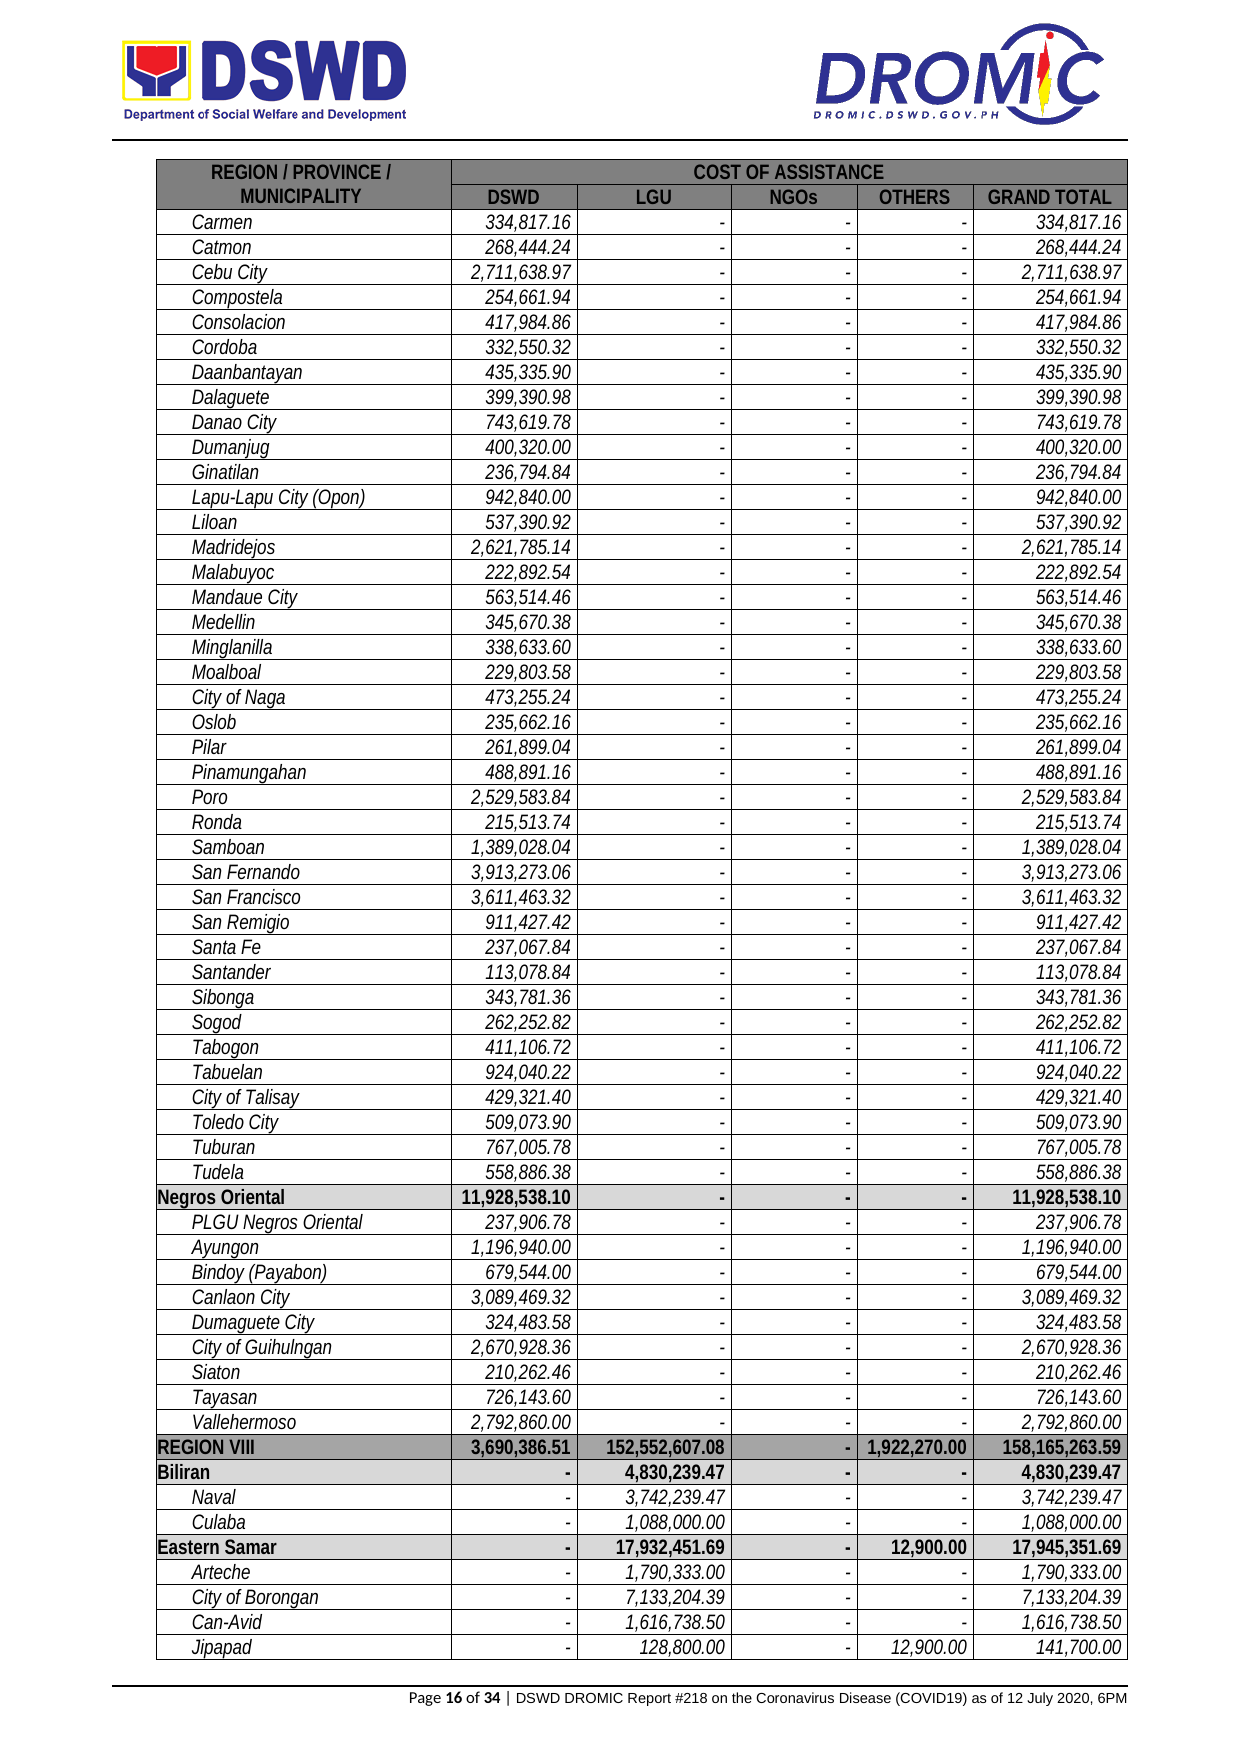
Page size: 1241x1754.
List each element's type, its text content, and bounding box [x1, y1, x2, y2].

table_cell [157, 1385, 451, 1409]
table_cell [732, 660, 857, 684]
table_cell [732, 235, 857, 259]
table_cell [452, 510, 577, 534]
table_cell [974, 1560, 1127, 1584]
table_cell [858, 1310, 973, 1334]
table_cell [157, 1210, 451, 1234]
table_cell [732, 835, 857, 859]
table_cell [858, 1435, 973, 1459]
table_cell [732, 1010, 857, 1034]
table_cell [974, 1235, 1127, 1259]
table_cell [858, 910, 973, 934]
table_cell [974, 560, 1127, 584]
picture [112, 37, 416, 125]
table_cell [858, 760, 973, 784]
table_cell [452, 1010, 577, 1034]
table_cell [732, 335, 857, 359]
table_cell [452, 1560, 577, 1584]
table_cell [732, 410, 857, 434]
table_cell NGOs [732, 185, 857, 209]
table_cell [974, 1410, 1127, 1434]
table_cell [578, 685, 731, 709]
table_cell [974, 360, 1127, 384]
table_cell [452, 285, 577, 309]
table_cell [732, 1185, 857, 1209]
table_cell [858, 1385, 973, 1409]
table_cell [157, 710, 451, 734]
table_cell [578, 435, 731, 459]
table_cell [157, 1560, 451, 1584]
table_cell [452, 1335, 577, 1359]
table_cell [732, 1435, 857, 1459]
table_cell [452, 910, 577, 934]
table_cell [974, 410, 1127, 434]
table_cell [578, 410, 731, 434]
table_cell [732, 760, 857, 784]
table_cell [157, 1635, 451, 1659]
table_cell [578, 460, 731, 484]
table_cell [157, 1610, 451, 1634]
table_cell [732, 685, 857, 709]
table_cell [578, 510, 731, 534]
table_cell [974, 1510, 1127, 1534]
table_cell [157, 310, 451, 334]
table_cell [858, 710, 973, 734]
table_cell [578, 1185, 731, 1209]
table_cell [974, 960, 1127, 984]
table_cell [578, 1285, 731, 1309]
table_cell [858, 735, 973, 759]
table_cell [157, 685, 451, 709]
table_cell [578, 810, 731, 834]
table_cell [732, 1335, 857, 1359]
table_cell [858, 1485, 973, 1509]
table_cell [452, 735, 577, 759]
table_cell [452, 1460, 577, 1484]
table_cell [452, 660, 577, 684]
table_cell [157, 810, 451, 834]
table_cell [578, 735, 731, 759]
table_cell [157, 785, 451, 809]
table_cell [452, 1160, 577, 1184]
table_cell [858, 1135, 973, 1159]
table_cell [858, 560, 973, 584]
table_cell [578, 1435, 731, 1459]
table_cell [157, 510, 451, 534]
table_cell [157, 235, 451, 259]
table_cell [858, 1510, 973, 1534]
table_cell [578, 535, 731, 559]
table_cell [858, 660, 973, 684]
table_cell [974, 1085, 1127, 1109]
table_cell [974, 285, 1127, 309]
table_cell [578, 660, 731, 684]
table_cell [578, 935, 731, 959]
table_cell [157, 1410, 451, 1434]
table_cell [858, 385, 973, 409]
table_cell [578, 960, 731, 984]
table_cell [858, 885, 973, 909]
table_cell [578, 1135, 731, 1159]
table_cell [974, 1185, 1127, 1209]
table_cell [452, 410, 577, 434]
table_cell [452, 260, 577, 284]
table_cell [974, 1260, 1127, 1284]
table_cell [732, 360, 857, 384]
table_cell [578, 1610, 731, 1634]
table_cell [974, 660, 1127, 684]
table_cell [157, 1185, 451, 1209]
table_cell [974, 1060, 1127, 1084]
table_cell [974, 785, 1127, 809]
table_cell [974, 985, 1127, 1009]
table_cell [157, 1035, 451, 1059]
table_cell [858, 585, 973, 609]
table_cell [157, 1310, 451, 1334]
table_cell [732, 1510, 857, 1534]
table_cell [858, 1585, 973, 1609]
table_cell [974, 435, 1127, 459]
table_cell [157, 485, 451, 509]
table_header REGION / PROVINCE / MUNICIPALITY [157, 160, 451, 209]
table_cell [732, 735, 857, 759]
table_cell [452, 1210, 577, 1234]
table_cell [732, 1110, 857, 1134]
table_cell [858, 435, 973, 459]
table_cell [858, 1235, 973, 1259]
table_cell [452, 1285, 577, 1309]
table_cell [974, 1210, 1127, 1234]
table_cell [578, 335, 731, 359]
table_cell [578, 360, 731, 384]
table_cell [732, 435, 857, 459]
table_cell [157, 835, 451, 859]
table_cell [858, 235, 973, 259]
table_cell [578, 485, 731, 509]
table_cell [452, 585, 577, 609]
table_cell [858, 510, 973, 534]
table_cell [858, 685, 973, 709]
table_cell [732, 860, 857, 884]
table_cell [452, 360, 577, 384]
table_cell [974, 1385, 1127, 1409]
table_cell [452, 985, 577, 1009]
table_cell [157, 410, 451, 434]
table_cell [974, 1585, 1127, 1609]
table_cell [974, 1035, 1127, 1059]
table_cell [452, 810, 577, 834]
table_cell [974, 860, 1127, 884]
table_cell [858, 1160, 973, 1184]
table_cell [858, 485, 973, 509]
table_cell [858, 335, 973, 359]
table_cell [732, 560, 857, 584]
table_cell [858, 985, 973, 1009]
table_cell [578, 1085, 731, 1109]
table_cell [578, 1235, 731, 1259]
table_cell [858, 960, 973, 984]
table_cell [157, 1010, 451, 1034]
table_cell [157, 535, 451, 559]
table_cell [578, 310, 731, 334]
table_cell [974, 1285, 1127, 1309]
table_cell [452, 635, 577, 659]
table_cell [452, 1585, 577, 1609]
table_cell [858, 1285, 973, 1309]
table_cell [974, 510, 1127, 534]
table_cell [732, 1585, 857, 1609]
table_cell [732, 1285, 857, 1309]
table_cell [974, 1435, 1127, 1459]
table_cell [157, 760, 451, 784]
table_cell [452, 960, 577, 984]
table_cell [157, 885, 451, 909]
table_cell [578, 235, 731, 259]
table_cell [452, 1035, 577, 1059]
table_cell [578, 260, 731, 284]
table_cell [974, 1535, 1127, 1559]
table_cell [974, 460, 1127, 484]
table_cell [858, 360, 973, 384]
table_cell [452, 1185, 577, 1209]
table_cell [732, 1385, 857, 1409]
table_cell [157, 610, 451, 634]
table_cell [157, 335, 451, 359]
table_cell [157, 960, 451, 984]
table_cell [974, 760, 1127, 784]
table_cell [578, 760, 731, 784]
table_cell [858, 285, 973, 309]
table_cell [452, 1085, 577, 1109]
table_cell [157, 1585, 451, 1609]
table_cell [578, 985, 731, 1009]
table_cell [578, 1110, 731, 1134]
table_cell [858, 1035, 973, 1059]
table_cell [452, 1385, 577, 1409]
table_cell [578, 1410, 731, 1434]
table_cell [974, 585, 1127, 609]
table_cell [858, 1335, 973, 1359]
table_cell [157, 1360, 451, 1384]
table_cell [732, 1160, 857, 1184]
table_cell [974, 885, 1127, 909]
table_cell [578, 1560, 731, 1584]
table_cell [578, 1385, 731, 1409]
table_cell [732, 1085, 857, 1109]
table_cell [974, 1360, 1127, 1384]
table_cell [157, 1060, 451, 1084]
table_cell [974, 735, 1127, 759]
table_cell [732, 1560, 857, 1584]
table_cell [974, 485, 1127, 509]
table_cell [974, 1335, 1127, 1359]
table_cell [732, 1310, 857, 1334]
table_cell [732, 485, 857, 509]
table_header COST OF ASSISTANCE [452, 160, 1127, 184]
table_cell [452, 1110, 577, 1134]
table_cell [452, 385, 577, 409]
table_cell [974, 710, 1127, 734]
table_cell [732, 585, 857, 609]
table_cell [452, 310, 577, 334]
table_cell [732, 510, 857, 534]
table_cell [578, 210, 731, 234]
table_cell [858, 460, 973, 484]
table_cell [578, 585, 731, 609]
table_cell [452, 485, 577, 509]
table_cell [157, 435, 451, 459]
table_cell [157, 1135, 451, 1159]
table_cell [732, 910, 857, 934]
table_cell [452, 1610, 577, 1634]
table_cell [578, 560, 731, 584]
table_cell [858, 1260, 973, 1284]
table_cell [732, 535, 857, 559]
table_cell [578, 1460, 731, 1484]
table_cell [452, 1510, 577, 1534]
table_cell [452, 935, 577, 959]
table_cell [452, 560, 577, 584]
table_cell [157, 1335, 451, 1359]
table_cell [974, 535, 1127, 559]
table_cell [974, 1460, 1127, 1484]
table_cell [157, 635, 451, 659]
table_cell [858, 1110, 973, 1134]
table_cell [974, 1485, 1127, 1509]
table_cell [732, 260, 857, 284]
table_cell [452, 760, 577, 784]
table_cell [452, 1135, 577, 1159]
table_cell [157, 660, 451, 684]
table_cell GRAND TOTAL [974, 185, 1127, 209]
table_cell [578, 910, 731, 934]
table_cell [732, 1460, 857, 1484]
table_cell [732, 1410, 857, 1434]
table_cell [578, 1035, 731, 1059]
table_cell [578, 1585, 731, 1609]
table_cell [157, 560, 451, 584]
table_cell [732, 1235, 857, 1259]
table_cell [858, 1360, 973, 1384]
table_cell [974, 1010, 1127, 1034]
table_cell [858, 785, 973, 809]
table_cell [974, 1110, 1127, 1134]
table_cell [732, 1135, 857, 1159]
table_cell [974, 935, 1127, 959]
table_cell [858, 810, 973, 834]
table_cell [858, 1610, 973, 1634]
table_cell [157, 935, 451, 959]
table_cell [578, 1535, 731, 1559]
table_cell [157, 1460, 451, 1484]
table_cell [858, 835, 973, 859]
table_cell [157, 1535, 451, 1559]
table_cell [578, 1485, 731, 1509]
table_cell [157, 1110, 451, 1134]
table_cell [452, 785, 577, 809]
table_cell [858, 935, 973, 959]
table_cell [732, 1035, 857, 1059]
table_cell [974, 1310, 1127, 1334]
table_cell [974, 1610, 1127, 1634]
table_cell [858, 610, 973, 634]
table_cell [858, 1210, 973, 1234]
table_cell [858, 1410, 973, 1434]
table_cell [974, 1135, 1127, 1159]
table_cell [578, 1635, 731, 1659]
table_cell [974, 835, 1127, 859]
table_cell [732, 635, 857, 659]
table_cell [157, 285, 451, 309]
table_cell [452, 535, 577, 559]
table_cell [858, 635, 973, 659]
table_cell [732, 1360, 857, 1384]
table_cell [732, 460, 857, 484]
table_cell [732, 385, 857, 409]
picture [781, 23, 1133, 125]
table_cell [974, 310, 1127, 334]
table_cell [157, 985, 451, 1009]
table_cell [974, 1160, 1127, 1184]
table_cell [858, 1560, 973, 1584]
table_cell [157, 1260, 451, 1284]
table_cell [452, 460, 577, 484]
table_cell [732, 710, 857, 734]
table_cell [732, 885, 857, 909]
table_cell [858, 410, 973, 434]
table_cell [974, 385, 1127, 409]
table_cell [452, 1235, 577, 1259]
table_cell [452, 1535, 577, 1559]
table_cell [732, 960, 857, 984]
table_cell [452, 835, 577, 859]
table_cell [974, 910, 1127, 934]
table_cell OTHERS [858, 185, 973, 209]
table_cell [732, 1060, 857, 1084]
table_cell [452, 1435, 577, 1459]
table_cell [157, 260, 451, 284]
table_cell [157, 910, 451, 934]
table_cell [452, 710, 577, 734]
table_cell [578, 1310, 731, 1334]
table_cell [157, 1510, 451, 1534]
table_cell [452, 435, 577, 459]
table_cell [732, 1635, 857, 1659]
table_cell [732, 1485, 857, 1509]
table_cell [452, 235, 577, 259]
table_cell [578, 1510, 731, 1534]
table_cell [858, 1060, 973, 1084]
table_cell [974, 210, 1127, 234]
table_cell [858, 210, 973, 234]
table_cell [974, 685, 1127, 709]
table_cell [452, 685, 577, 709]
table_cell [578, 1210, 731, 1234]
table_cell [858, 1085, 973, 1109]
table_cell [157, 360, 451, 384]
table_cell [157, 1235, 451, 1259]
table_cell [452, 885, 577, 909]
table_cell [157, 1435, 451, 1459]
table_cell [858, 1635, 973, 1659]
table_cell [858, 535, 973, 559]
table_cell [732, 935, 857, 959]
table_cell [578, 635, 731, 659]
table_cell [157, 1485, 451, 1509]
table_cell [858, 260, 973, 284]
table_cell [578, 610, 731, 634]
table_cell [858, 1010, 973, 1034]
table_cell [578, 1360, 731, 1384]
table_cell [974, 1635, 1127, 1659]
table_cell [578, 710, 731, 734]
table_cell LGU [578, 185, 731, 209]
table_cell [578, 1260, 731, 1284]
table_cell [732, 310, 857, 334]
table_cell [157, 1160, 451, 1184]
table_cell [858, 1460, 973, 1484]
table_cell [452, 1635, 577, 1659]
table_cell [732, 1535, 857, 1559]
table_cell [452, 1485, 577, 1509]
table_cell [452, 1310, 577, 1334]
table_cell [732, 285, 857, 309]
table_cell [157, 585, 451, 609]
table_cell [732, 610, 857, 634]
table_cell DSWD [452, 185, 577, 209]
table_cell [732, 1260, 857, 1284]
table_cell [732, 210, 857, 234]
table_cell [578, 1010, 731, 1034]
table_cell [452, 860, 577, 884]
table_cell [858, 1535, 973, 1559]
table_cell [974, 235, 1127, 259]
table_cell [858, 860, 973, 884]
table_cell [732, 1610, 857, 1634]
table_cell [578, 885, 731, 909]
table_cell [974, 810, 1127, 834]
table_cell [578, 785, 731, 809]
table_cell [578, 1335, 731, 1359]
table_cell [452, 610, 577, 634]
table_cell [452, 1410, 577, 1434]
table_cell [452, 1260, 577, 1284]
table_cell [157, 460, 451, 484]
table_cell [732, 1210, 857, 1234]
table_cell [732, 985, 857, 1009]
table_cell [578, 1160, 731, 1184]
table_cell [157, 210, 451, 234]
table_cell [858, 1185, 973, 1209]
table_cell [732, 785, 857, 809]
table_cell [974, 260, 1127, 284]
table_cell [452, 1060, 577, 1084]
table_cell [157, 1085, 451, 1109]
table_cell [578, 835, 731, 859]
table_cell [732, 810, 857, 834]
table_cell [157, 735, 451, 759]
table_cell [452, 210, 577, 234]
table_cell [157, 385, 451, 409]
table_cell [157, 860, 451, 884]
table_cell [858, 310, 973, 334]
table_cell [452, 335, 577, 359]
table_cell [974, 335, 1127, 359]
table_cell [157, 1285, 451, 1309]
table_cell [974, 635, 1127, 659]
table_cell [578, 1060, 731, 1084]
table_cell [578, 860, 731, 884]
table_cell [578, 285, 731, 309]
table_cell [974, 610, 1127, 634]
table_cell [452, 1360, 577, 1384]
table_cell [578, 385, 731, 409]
